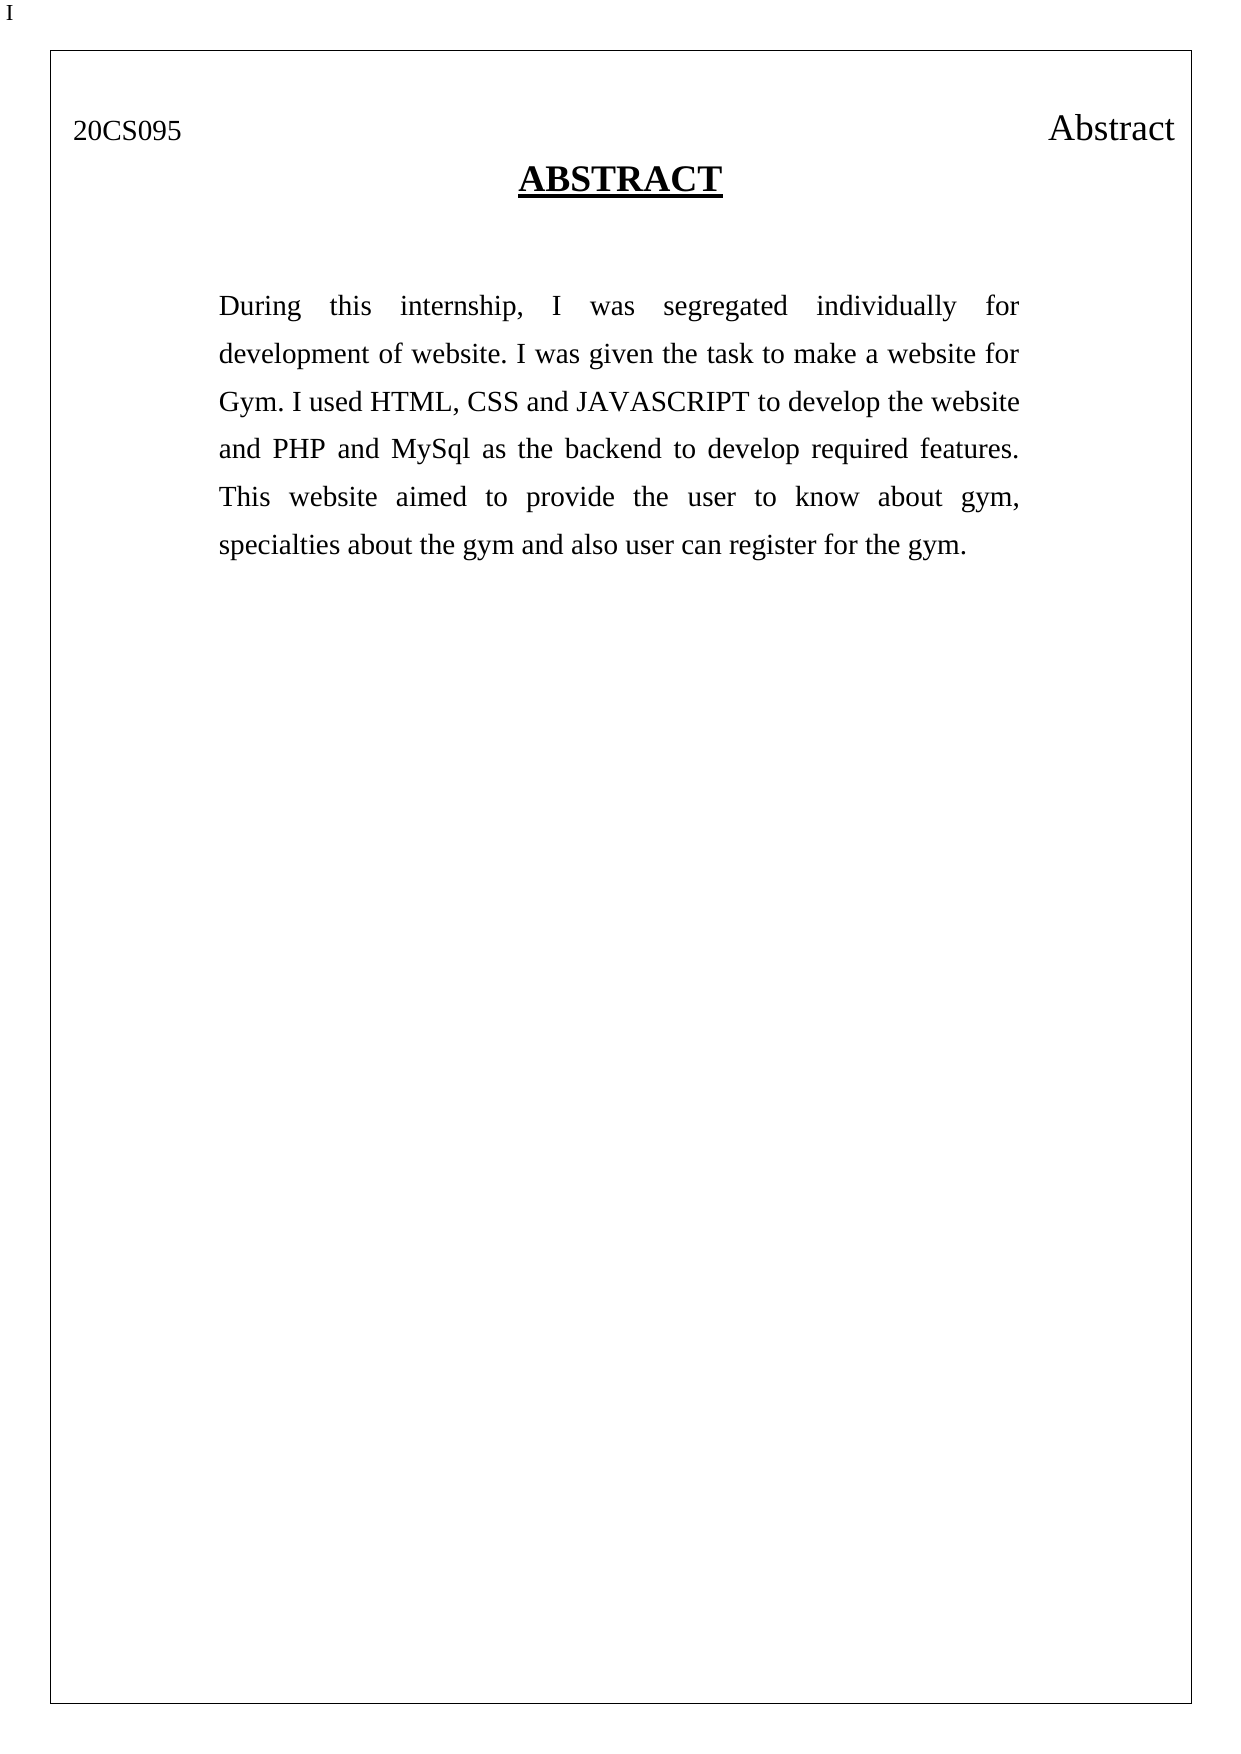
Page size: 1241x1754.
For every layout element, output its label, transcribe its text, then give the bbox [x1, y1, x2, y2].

subtitle ABSTRACT [412, 157, 828, 200]
text During this internship, I was segregated individually for development of website. I was given the task to make a website for Gym. I used HTML, CSS and JAVASCRIPT to develop the website and PHP and MySql as the backend to develop required features. This website aimed to provide the user to know about gym, specialties about the gym and also user can register for the gym. [219, 288, 1020, 561]
